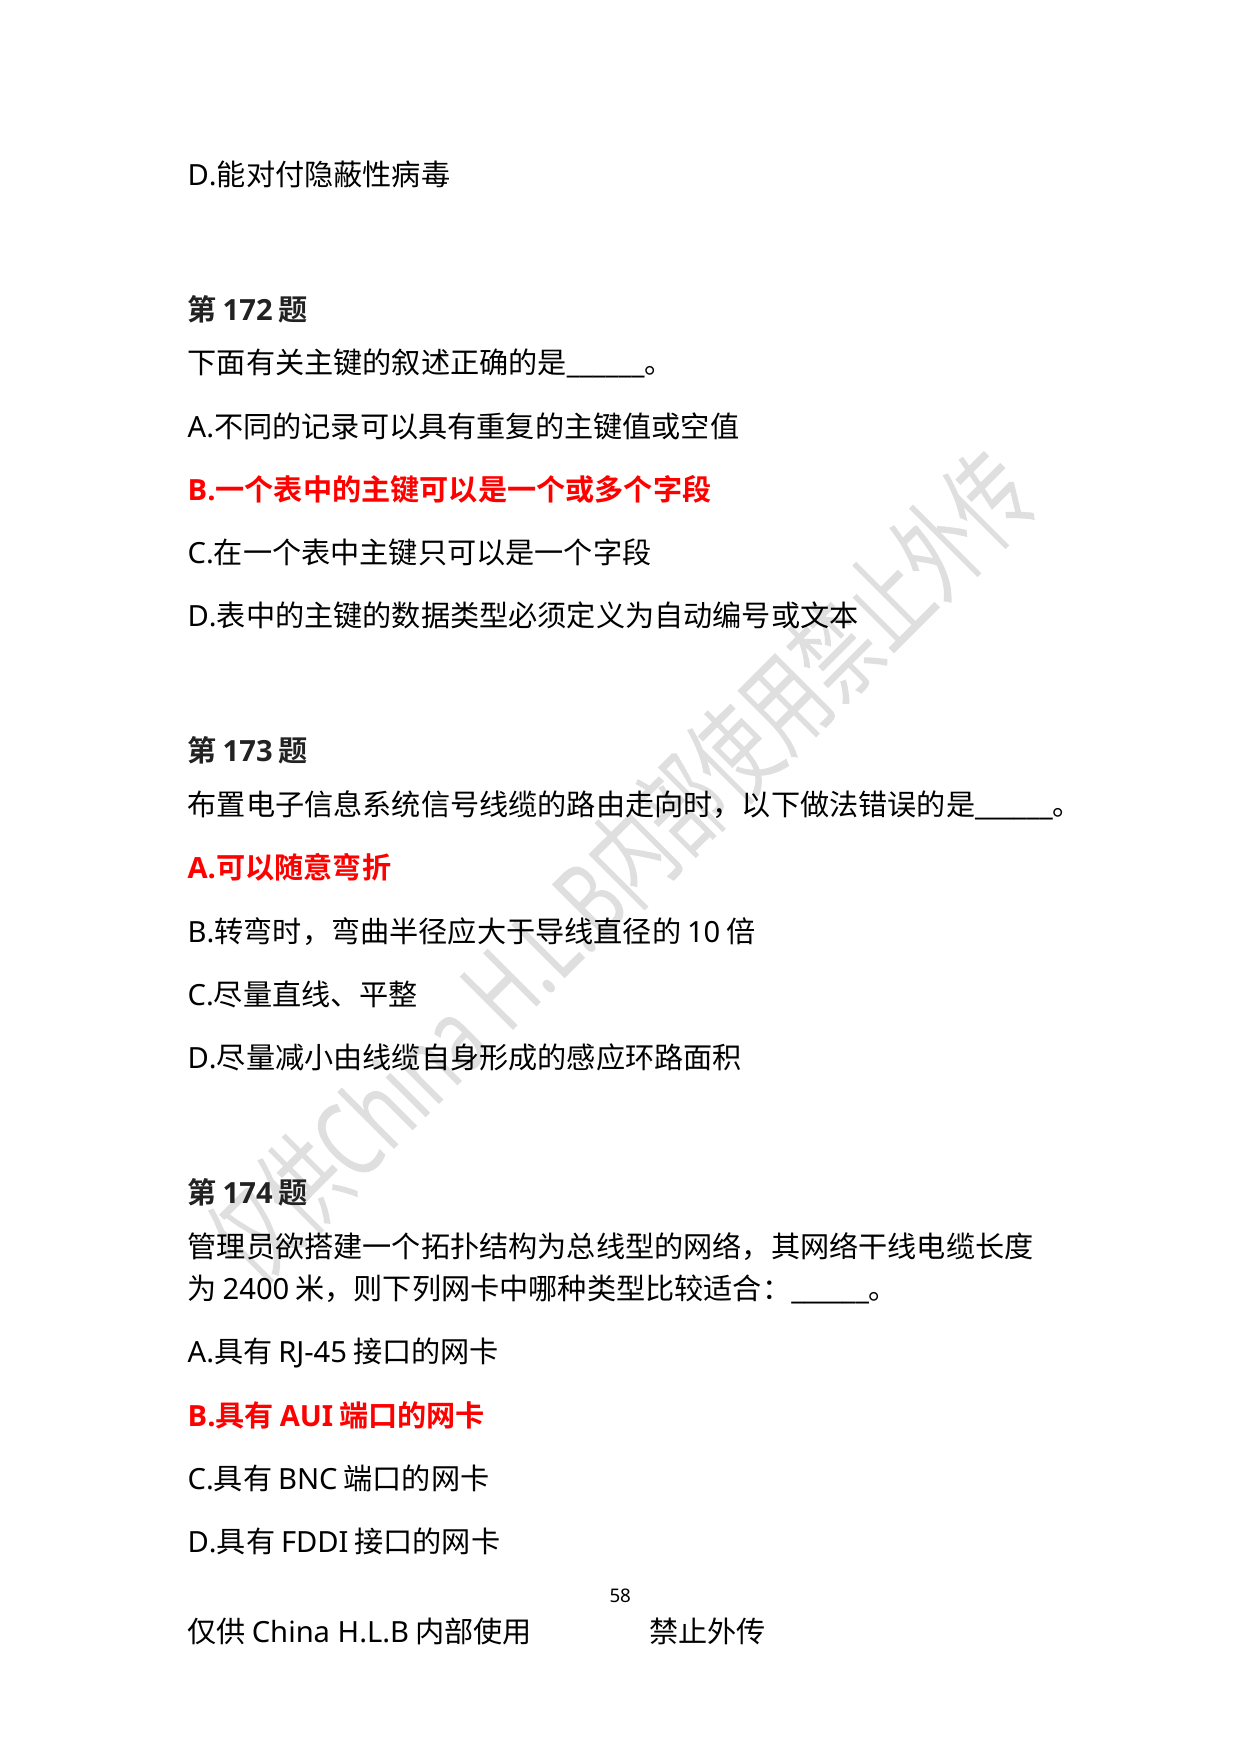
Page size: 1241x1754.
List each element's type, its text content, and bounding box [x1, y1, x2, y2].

text D.尽量减小由线缆自身形成的感应环路面积 [187, 1035, 1053, 1077]
text D.能对付隐蔽性病毒 [187, 151, 1053, 194]
text 管理员欲搭建一个拓扑结构为总线型的网络，其网络干线电缆长度为2400米，则下列网卡中哪种类型比较适合：______。 [187, 1223, 1053, 1308]
text A.具有RJ-45接口的网卡 [187, 1329, 1053, 1371]
text B.转弯时，弯曲半径应大于导线直径的10倍 [187, 908, 1053, 951]
text C.尽量直线、平整 [187, 971, 1053, 1014]
text C.具有BNC端口的网卡 [187, 1455, 1053, 1498]
text 下面有关主键的叙述正确的是______。 [187, 340, 1053, 382]
text D.表中的主键的数据类型必须定义为自动编号或文本 [187, 593, 1053, 635]
text 第173题 [187, 717, 1053, 782]
text 第172题 [187, 275, 1053, 340]
text A.不同的记录可以具有重复的主键值或空值 [187, 403, 1053, 446]
text B.一个表中的主键可以是一个或多个字段 [187, 467, 1053, 509]
text C.在一个表中主键只可以是一个字段 [187, 530, 1053, 572]
text D.具有FDDI接口的网卡 [187, 1519, 1053, 1561]
text 第174题 [187, 1158, 1053, 1223]
text 布置电子信息系统信号线缆的路由走向时，以下做法错误的是______。 [187, 782, 1053, 824]
text B.具有AUI端口的网卡 [187, 1392, 1053, 1434]
text A.可以随意弯折 [187, 845, 1053, 887]
